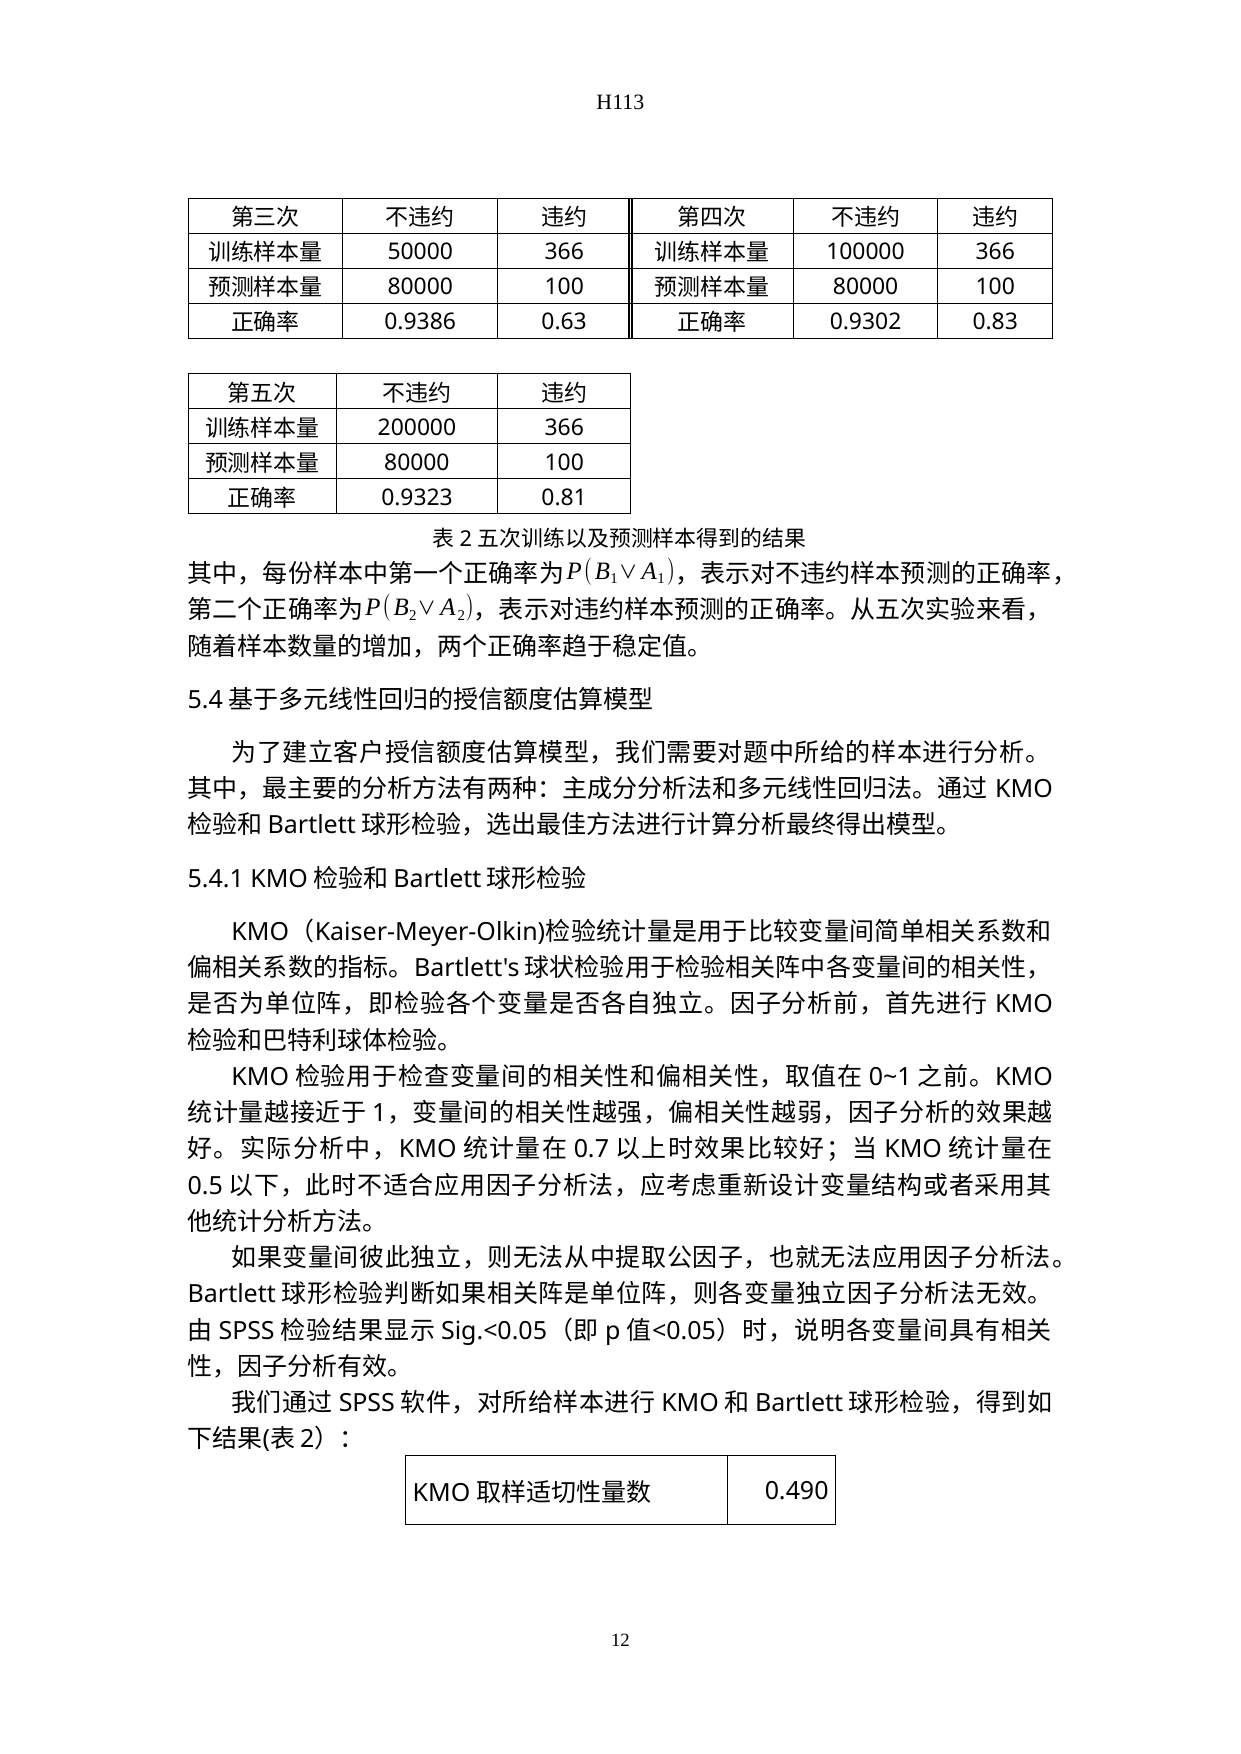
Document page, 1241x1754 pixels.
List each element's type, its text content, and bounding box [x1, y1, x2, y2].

table_cell 100000 [794, 234, 937, 268]
table_header 不违约 [343, 199, 497, 233]
table_cell 200000 [337, 409, 497, 443]
table_cell 预测样本量 [189, 444, 336, 478]
table_cell 训练样本量 [189, 409, 336, 443]
table_cell 100 [498, 269, 628, 303]
table_header 违约 [498, 374, 630, 408]
table_header 违约 [938, 199, 1052, 233]
table_cell 0.9386 [343, 304, 497, 338]
table_cell 正确率 [189, 304, 342, 338]
table_cell 80000 [337, 444, 497, 478]
table_cell 366 [498, 234, 628, 268]
text 我们通过SPSS软件，对所给样本进行KMO和Bartlett球形检验，得到如下结果(表2）： [187, 1383, 1053, 1455]
text KMO检验用于检查变量间的相关性和偏相关性，取值在0~1之前。KMO统计量越接近于1，变量间的相关性越强，偏相关性越弱，因子分析的效果越好。实际分析中，KMO统计量在0.7以上时效果比较好；当KMO统计量在0.5以下，此时不适合应用因子分析法，应考虑重新设计变量结构或者采用其他统计分析方法。 [187, 1056, 1053, 1238]
text 为了建立客户授信额度估算模型，我们需要对题中所给的样本进行分析。其中，最主要的分析方法有两种：主成分分析法和多元线性回归法。通过KMO检验和Bartlett球形检验，选出最佳方法进行计算分析最终得出模型。 [187, 732, 1053, 841]
table_header 第三次 [189, 199, 342, 233]
table_cell 100 [498, 444, 630, 478]
table_header 不违约 [337, 374, 497, 408]
table_cell 0.9302 [794, 304, 937, 338]
table_cell 预测样本量 [633, 269, 793, 303]
table_cell 80000 [343, 269, 497, 303]
table_cell 训练样本量 [189, 234, 342, 268]
text 5.4基于多元线性回归的授信额度估算模型 [187, 679, 1053, 715]
text KMO（Kaiser-Meyer-Olkin)检验统计量是用于比较变量间简单相关系数和偏相关系数的指标。Bartlett's球状检验用于检验相关阵中各变量间的相关性，是否为单位阵，即检验各个变量是否各自独立。因子分析前，首先进行KMO检验和巴特利球体检验。 [187, 911, 1053, 1056]
table_header 0.490 [728, 1456, 835, 1524]
text 5.4.1 KMO检验和Bartlett球形检验 [187, 858, 1053, 894]
table_cell 50000 [343, 234, 497, 268]
table_cell 正确率 [633, 304, 793, 338]
table_header 不违约 [794, 199, 937, 233]
table_cell 预测样本量 [189, 269, 342, 303]
text 其中，每份样本中第一个正确率为，表示对不违约样本预测的正确率，第二个正确率为，表示对违约样本预测的正确率。从五次实验来看，随着样本数量的增加，两个正确率趋于稳定值。 [187, 514, 1053, 662]
table_cell 0.81 [498, 479, 630, 513]
table_cell 366 [498, 409, 630, 443]
table_cell 100 [938, 269, 1052, 303]
table_cell 80000 [794, 269, 937, 303]
table_header 第四次 [633, 199, 793, 233]
table_cell 0.63 [498, 304, 628, 338]
table_cell 0.9323 [337, 479, 497, 513]
table_header KMO 取样适切性量数 [406, 1456, 727, 1524]
table_header 第五次 [189, 374, 336, 408]
text 如果变量间彼此独立，则无法从中提取公因子，也就无法应用因子分析法。Bartlett球形检验判断如果相关阵是单位阵，则各变量独立因子分析法无效。由SPSS检验结果显示Sig.<0.05（即p值<0.05）时，说明各变量间具有相关性，因子分析有效。 [187, 1238, 1053, 1383]
table_cell 训练样本量 [633, 234, 793, 268]
table_cell 0.83 [938, 304, 1052, 338]
table_cell 正确率 [189, 479, 336, 513]
table_header 违约 [498, 199, 628, 233]
table_cell 366 [938, 234, 1052, 268]
